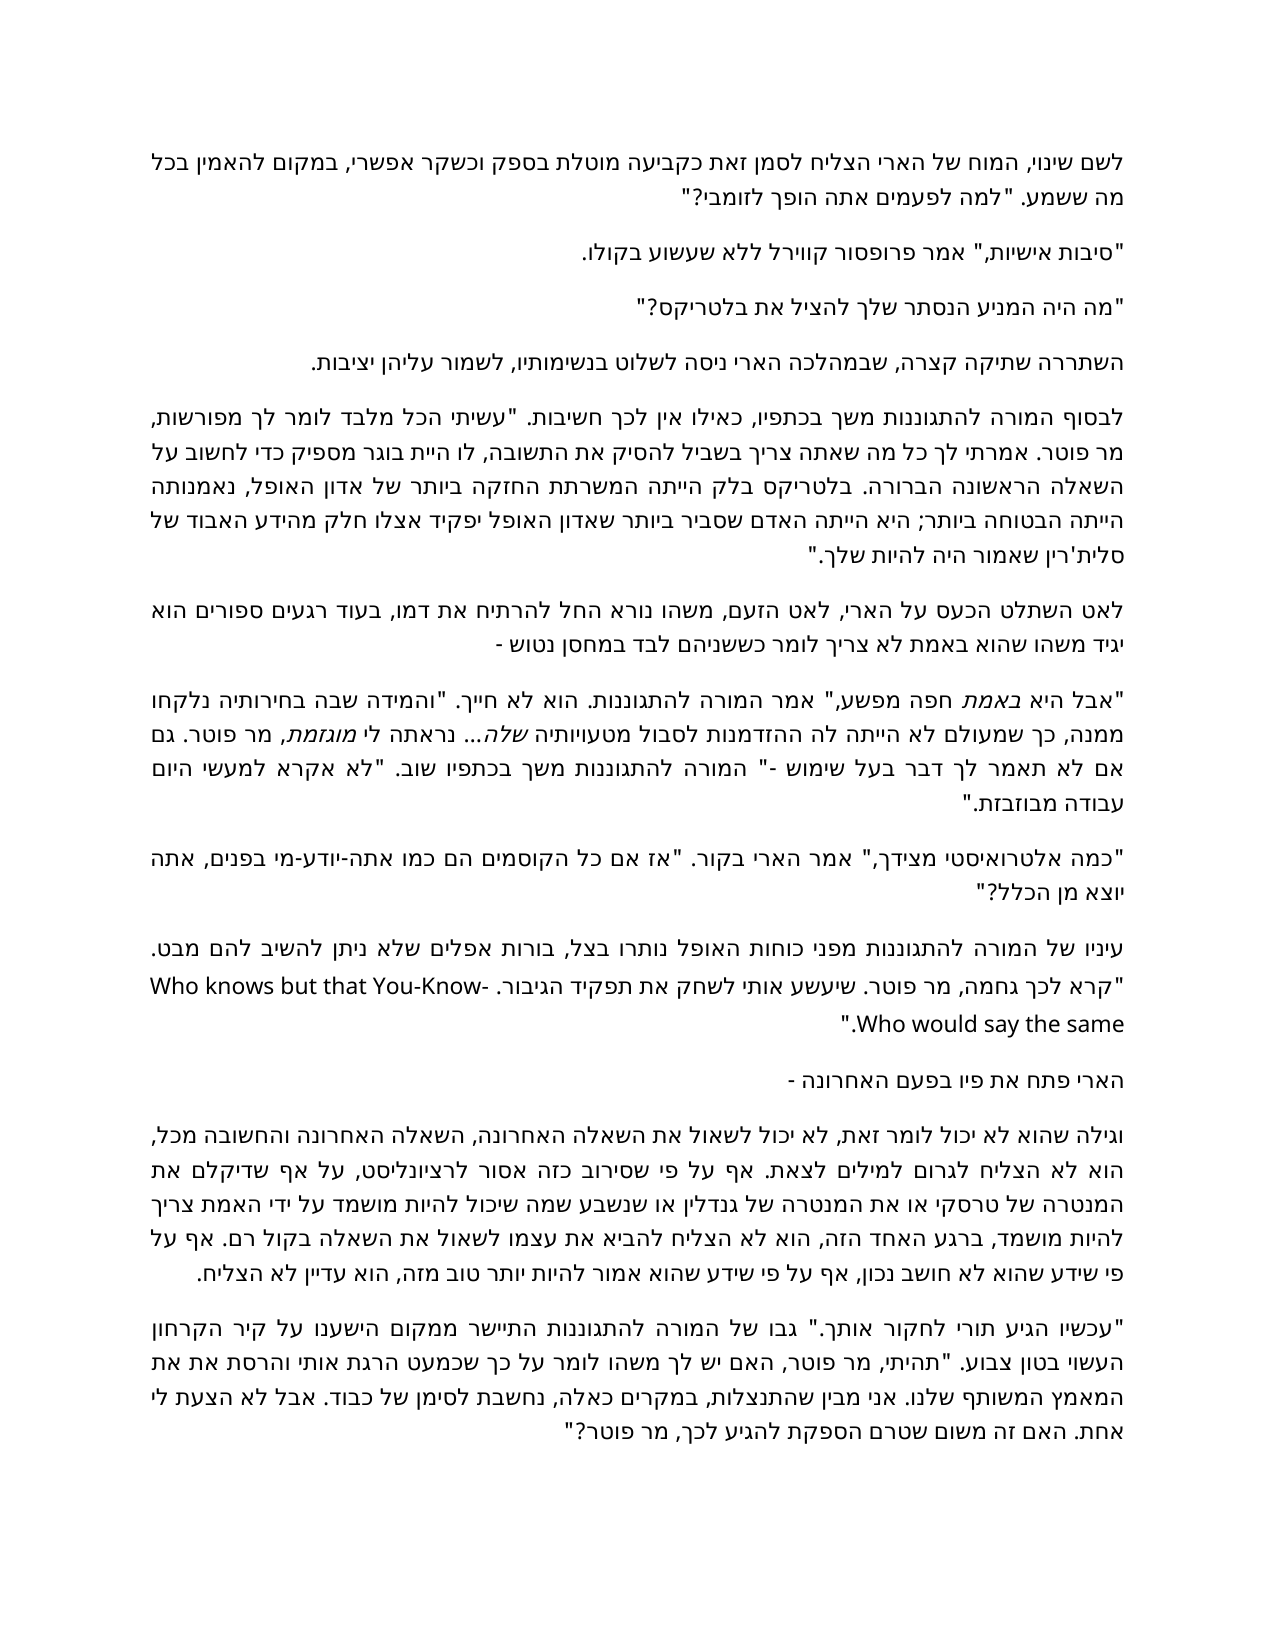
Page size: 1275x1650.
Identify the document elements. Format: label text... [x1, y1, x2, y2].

text לשם שינוי, המוח של הארי הצליח לסמן זאת כקביעה מוטלת בספק וכשקר אפשרי, במקום להאמין בכל מה ששמע. "למה לפעמים אתה הופך לזומבי?" [150, 150, 1125, 214]
text עיניו של המורה להתגוננות מפני כוחות האופל נותרו בצל, בורות אפלים שלא ניתן להשיב להם מבט. "קרא לכך גחמה, מר פוטר. שיעשע אותי לשחק את תפקיד הגיבור. Who knows but that You-Know-Who would say the same." [150, 935, 1125, 1042]
text לאט השתלט הכעס על הארי, לאט הזעם, משהו נורא החל להרתיח את דמו, בעוד רגעים ספורים הוא יגיד משהו שהוא באמת לא צריך לומר כששניהם לבד במחסן נטוש - [150, 598, 1125, 662]
text "אבל היא באמת חפה מפשע," אמר המורה להתגוננות. הוא לא חייך. "והמידה שבה בחירותיה נלקחו ממנה, כך שמעולם לא הייתה לה ההזדמנות לסבול מטעויותיה שלה… נראתה לי מוגזמת, מר פוטר. גם אם לא תאמר לך דבר בעל שימוש -" המורה להתגוננות משך בכתפיו שוב. "לא אקרא למעשי היום עבודה מבוזבזת." [150, 687, 1125, 821]
text "כמה אלטרואיסטי מצידך," אמר הארי בקור. "אז אם כל הקוסמים הם כמו אתה-יודע-מי בפנים, אתה יוצא מן הכלל?" [150, 846, 1125, 910]
text וגילה שהוא לא יכול לומר זאת, לא יכול לשאול את השאלה האחרונה, השאלה האחרונה והחשובה מכל, הוא לא הצליח לגרום למילים לצאת. אף על פי שסירוב כזה אסור לרציונליסט, על אף שדיקלם את המנטרה של טרסקי או את המנטרה של גנדלין או שנשבע שמה שיכול להיות מושמד על ידי האמת צריך להיות מושמד, ברגע האחד הזה, הוא לא הצליח להביא את עצמו לשאול את השאלה בקול רם. אף על פי שידע שהוא לא חושב נכון, אף על פי שידע שהוא אמור להיות יותר טוב מזה, הוא עדיין לא הצליח. [150, 1123, 1125, 1291]
text "סיבות אישיות," אמר פרופסור קווירל ללא שעשוע בקולו. [150, 239, 1125, 269]
text "מה היה המניע הנסתר שלך להציל את בלטריקס?" [150, 295, 1125, 325]
text השתררה שתיקה קצרה, שבמהלכה הארי ניסה לשלוט בנשימותיו, לשמור עליהן יציבות. [150, 350, 1125, 380]
text לבסוף המורה להתגוננות משך בכתפיו, כאילו אין לכך חשיבות. "עשיתי הכל מלבד לומר לך מפורשות, מר פוטר. אמרתי לך כל מה שאתה צריך בשביל להסיק את התשובה, לו היית בוגר מספיק כדי לחשוב על השאלה הראשונה הברורה. בלטריקס בלק הייתה המשרתת החזקה ביותר של אדון האופל, נאמנותה הייתה הבטוחה ביותר; היא הייתה האדם שסביר ביותר שאדון האופל יפקיד אצלו חלק מהידע האבוד של סלית'רין שאמור היה להיות שלך." [150, 405, 1125, 573]
text "עכשיו הגיע תורי לחקור אותך." גבו של המורה להתגוננות התיישר ממקום הישענו על קיר הקרחון העשוי בטון צבוע. "תהיתי, מר פוטר, האם יש לך משהו לומר על כך שכמעט הרגת אותי והרסת את את המאמץ המשותף שלנו. אני מבין שהתנצלות, במקרים כאלה, נחשבת לסימן של כבוד. אבל לא הצעת לי אחת. האם זה משום שטרם הספקת להגיע לכך, מר פוטר?" [150, 1316, 1125, 1449]
text הארי פתח את פיו בפעם האחרונה - [150, 1068, 1125, 1098]
